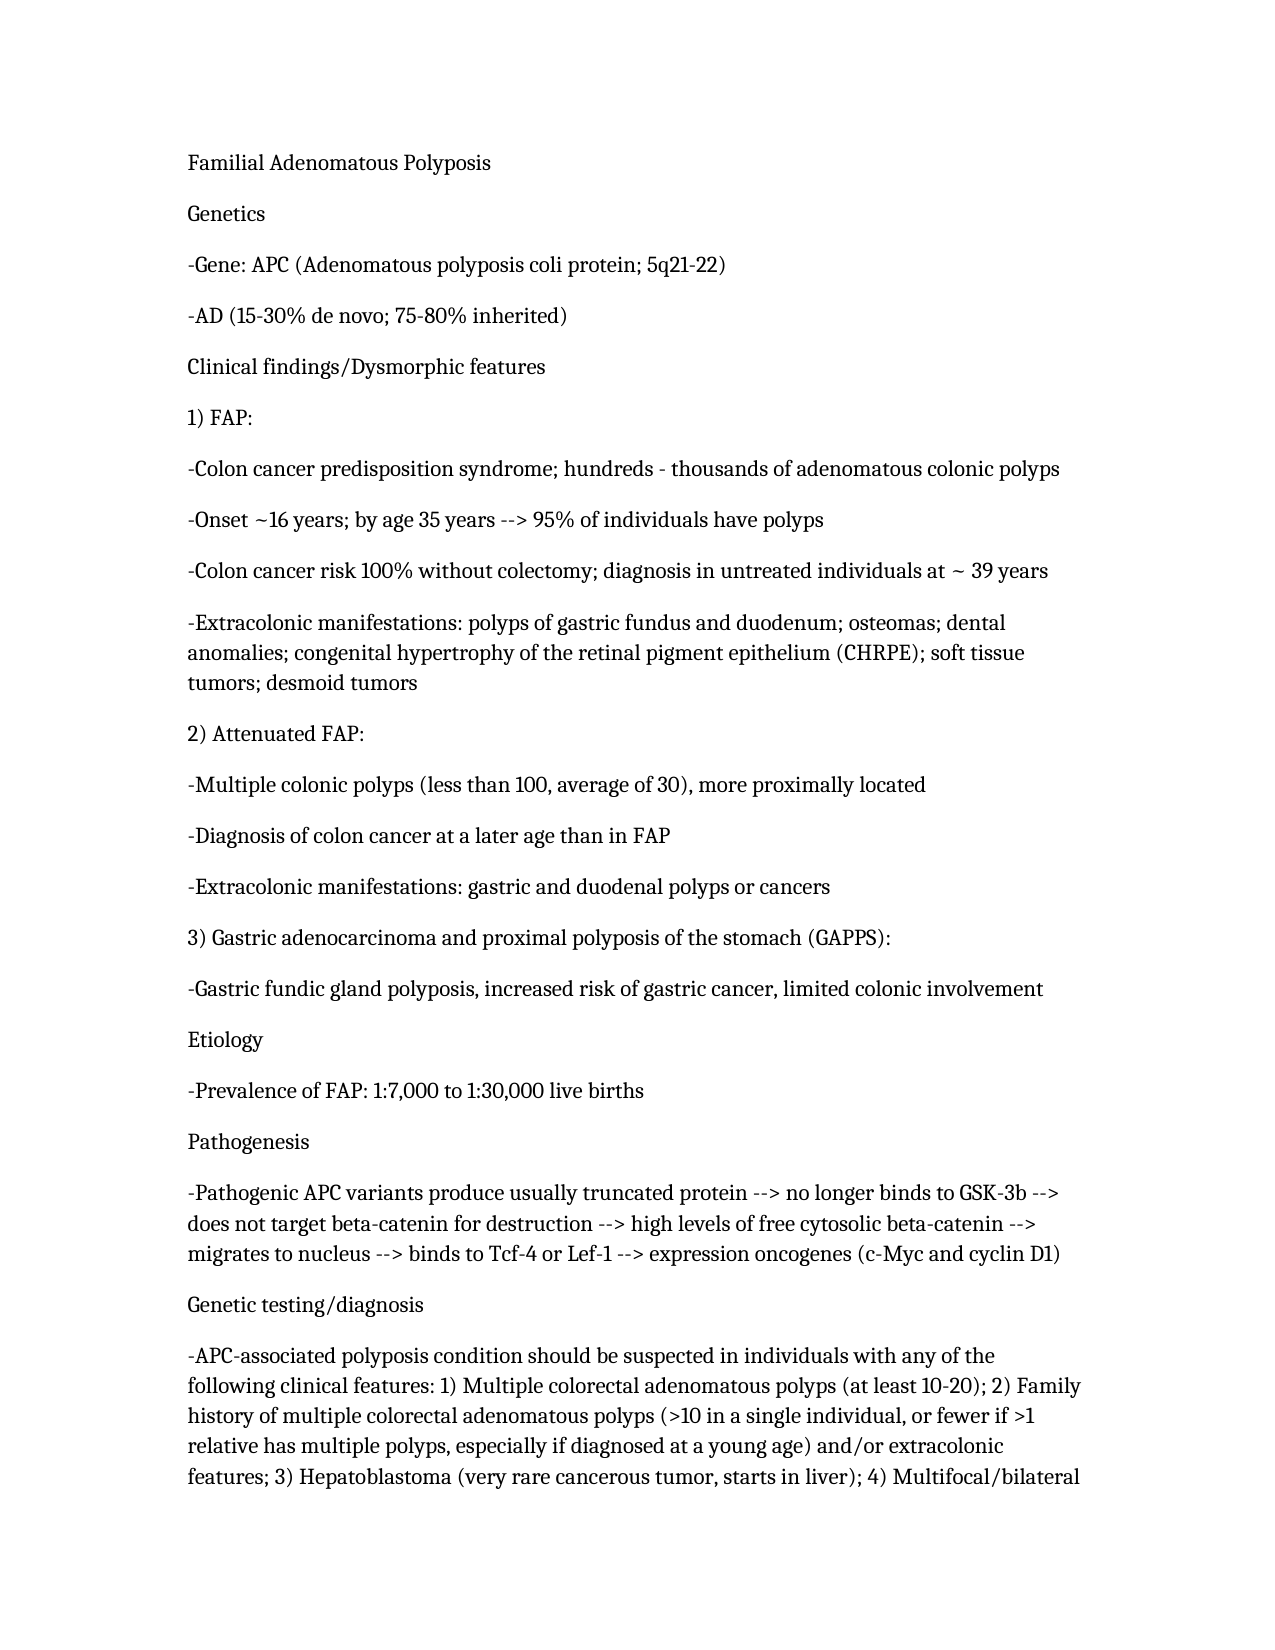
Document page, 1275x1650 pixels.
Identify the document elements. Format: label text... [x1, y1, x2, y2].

text -Colon cancer predisposition syndrome; hundreds - thousands of adenomatous colonic polyps [187, 456, 1087, 483]
text Familial Adenomatous Polyposis [187, 150, 1087, 176]
text 2) Attenuated FAP: [187, 721, 1087, 747]
text -Gastric fundic gland polyposis, increased risk of gastric cancer, limited colonic involvement [187, 976, 1087, 1002]
text -Multiple colonic polyps (less than 100, average of 30), more proximally located [187, 772, 1087, 798]
text Genetic testing/diagnosis [187, 1292, 1087, 1318]
text 3) Gastric adenocarcinoma and proximal polyposis of the stomach (GAPPS): [187, 925, 1087, 951]
text -Extracolonic manifestations: gastric and duodenal polyps or cancers [187, 874, 1087, 900]
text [187, 1343, 1087, 1490]
text -Pathogenic APC variants produce usually truncated protein --> no longer binds to GSK-3b --> does not target beta-catenin for destruction --> high levels of free cytosolic beta-catenin --> migrates to nucleus --> binds to Tcf-4 or Lef-1 --> expression oncogenes (c-Myc and cyclin D1) [187, 1180, 1087, 1267]
text -Extracolonic manifestations: polyps of gastric fundus and duodenum; osteomas; dental anomalies; congenital hypertrophy of the retinal pigment epithelium (CHRPE); soft tissue tumors; desmoid tumors [187, 609, 1087, 696]
text 1) FAP: [187, 405, 1087, 432]
text -Colon cancer risk 100% without colectomy; diagnosis in untreated individuals at ~ 39 years [187, 558, 1087, 585]
text -Diagnosis of colon cancer at a later age than in FAP [187, 823, 1087, 849]
text Clinical findings/Dysmorphic features [187, 354, 1087, 381]
text Pathogenesis [187, 1129, 1087, 1156]
text Etiology [187, 1027, 1087, 1053]
text -AD (15-30% de novo; 75-80% inherited) [187, 303, 1087, 329]
text -Gene: APC (Adenomatous polyposis coli protein; 5q21-22) [187, 252, 1087, 278]
text -Onset ~16 years; by age 35 years --> 95% of individuals have polyps [187, 507, 1087, 534]
text -Prevalence of FAP: 1:7,000 to 1:30,000 live births [187, 1078, 1087, 1104]
text Genetics [187, 201, 1087, 227]
